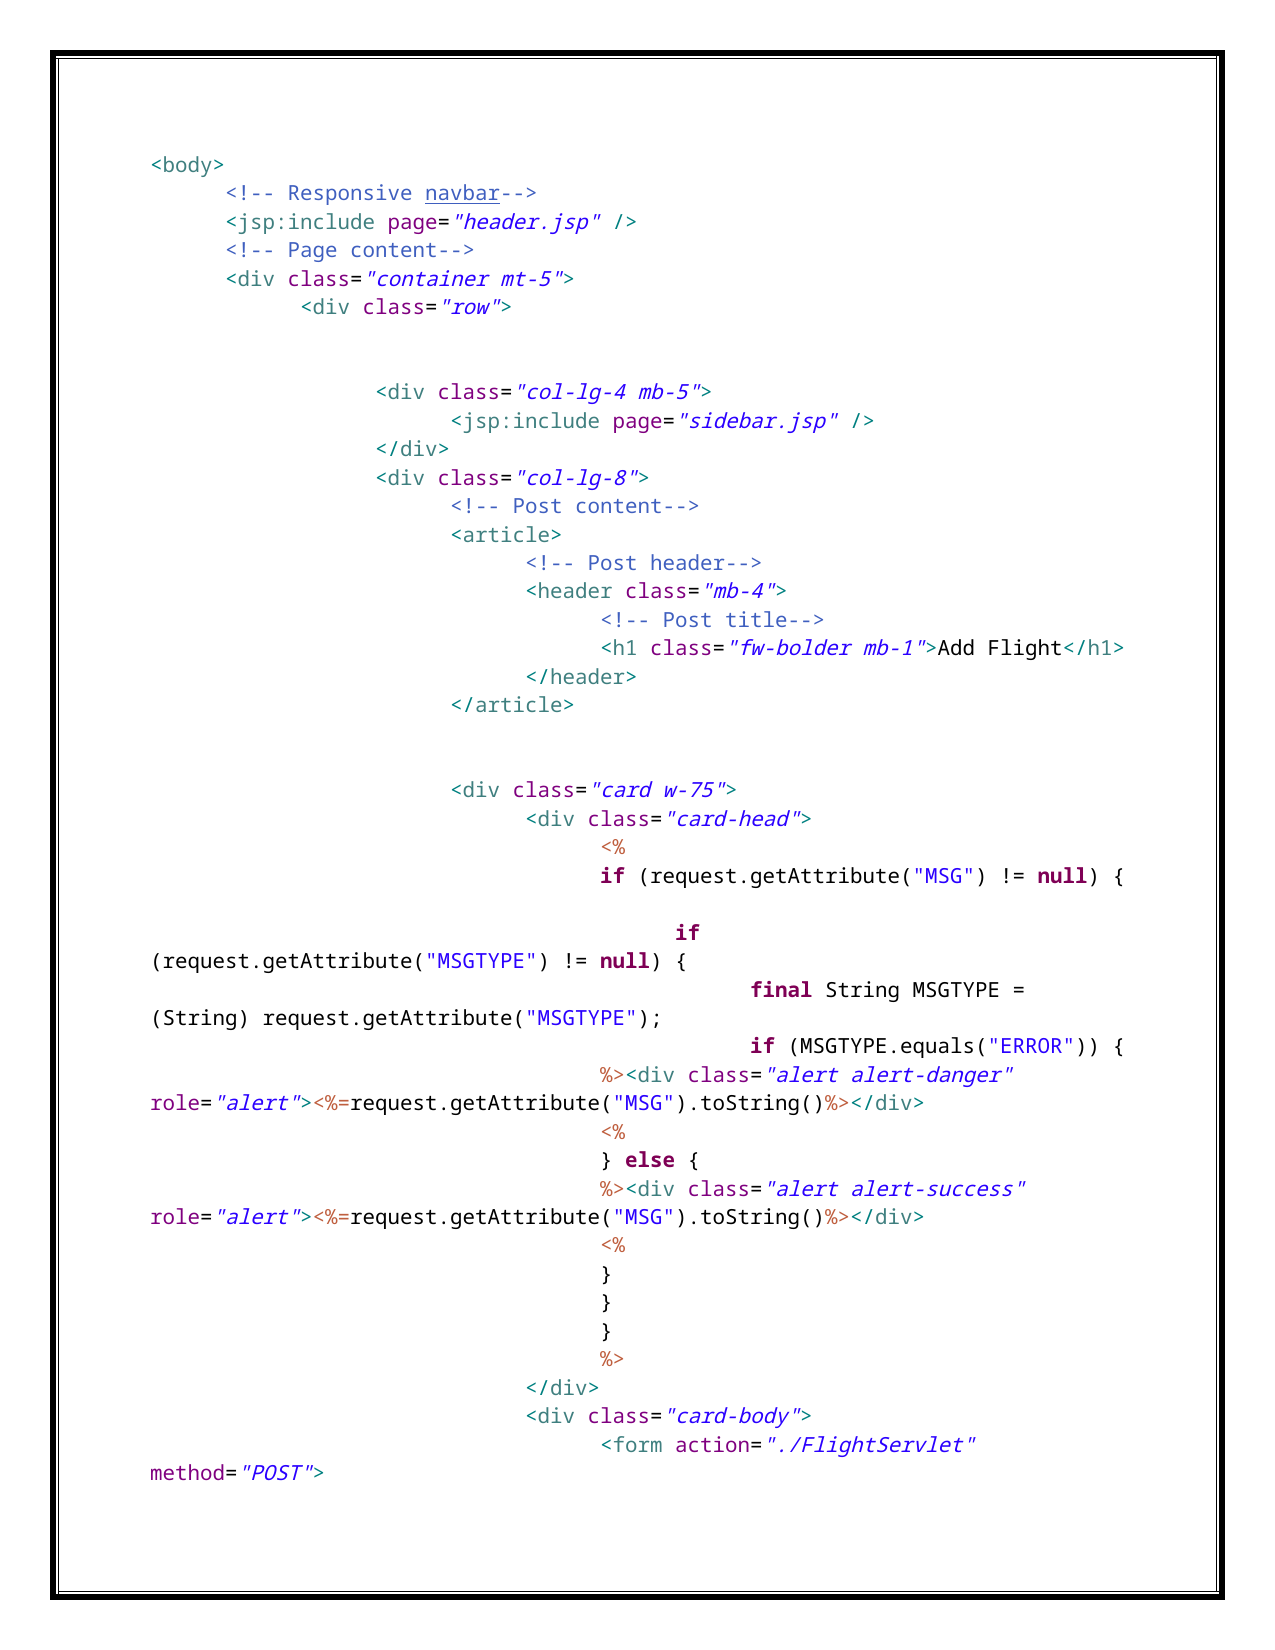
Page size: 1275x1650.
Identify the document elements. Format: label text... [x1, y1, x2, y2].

text <article> [150, 520, 1125, 548]
text <div class="container mt-5"> [150, 264, 1125, 292]
text <!-- Post content--> [150, 491, 1125, 520]
text <% [150, 1231, 1125, 1259]
text <!-- Post title--> [150, 605, 1125, 633]
text %><div class="alert alert-danger" role="alert"><%=request.getAttribute("MSG").toString()%></div> [150, 1060, 1125, 1117]
text </div> [150, 1373, 1125, 1401]
text <form action="./FlightServlet" method="POST"> [150, 1430, 1125, 1487]
text <!-- Responsive navbar--> [150, 178, 1125, 207]
text <div class="card w-75"> [150, 776, 1125, 804]
text %><div class="alert alert-success" role="alert"><%=request.getAttribute("MSG").toString()%></div> [150, 1174, 1125, 1231]
text <div class="card-head"> [150, 804, 1125, 832]
text %> [150, 1344, 1125, 1373]
text <div class="col-lg-4 mb-5"> [150, 377, 1125, 406]
text if (request.getAttribute("MSGTYPE") != null) { [150, 918, 1125, 975]
text if (MSGTYPE.equals("ERROR")) { [150, 1032, 1125, 1060]
text } else { [150, 1145, 1125, 1174]
text <h1 class="fw-bolder mb-1">Add Flight</h1> [150, 633, 1125, 662]
text } [150, 1316, 1125, 1344]
text <header class="mb-4"> [150, 577, 1125, 605]
text final String MSGTYPE = (String) request.getAttribute("MSGTYPE"); [150, 975, 1125, 1032]
text <body> [150, 150, 1125, 178]
text } [150, 1259, 1125, 1287]
text <% [150, 832, 1125, 861]
text <div class="col-lg-8"> [150, 463, 1125, 491]
text <!-- Page content--> [150, 235, 1125, 264]
text </header> [150, 662, 1125, 690]
text <% [150, 1117, 1125, 1145]
text } [150, 1287, 1125, 1316]
text <jsp:include page="sidebar.jsp" /> [150, 406, 1125, 434]
text <div class="card-body"> [150, 1401, 1125, 1430]
text <div class="row"> [150, 292, 1125, 321]
text <!-- Post header--> [150, 548, 1125, 577]
text </article> [150, 690, 1125, 719]
text if (request.getAttribute("MSG") != null) { [150, 861, 1125, 889]
text </div> [150, 434, 1125, 463]
text <jsp:include page="header.jsp" /> [150, 207, 1125, 235]
